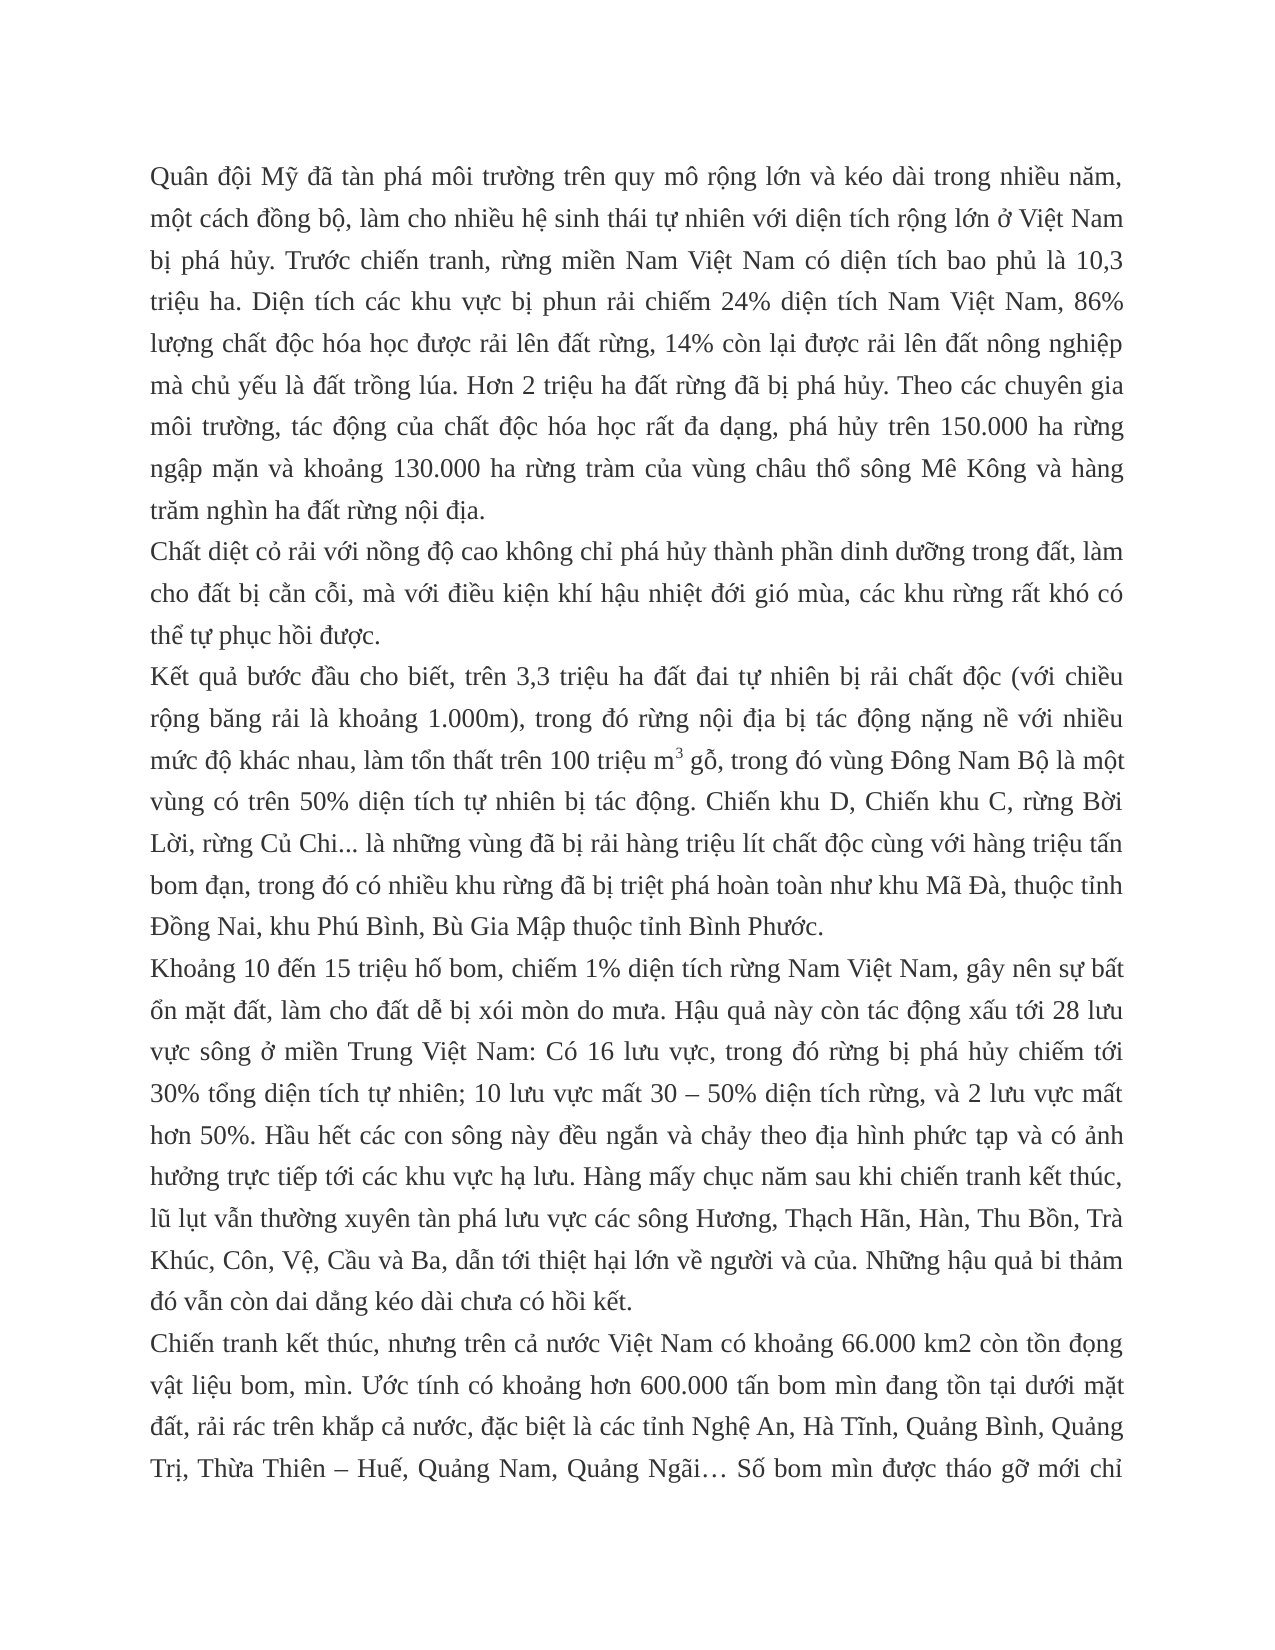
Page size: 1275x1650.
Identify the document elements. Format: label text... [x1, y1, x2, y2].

text Quân đội Mỹ đã tàn phá môi trường trên quy mô rộng lớn và kéo dài trong nhiều năm, một cách đồng bộ, làm cho nhiều hệ sinh thái tự nhiên với diện tích rộng lớn ở Việt Nam bị phá hủy. Trước chiến tranh, rừng miền Nam Việt Nam có diện tích bao phủ là 10,3 triệu ha. Diện tích các khu vực bị phun rải chiếm 24% diện tích Nam Việt Nam, 86% lượng chất độc hóa học được rải lên đất rừng, 14% còn lại được rải lên đất nông nghiệp mà chủ yếu là đất trồng lúa. Hơn 2 triệu ha đất rừng đã bị phá hủy. Theo các chuyên gia môi trường, tác động của chất độc hóa học rất đa dạng, phá hủy trên 150.000 ha rừng ngập mặn và khoảng 130.000 ha rừng tràm của vùng châu thổ sông Mê Kông và hàng trăm nghìn ha đất rừng nội địa. [150, 150, 1125, 525]
text Kết quả bước đầu cho biết, trên 3,3 triệu ha đất đai tự nhiên bị rải chất độc (với chiều rộng băng rải là khoảng 1.000m), trong đó rừng nội địa bị tác động nặng nề với nhiều mức độ khác nhau, làm tổn thất trên 100 triệu m3 gỗ, trong đó vùng Đông Nam Bộ là một vùng có trên 50% diện tích tự nhiên bị tác động. Chiến khu D, Chiến khu C, rừng Bời Lời, rừng Củ Chi... là những vùng đã bị rải hàng triệu lít chất độc cùng với hàng triệu tấn bom đạn, trong đó có nhiều khu rừng đã bị triệt phá hoàn toàn như khu Mã Đà, thuộc tỉnh Đồng Nai, khu Phú Bình, Bù Gia Mập thuộc tỉnh Bình Phước. [150, 650, 1125, 942]
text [150, 1317, 1125, 1483]
text Chất diệt cỏ rải với nồng độ cao không chỉ phá hủy thành phần dinh dưỡng trong đất, làm cho đất bị cằn cỗi, mà với điều kiện khí hậu nhiệt đới gió mùa, các khu rừng rất khó có thể tự phục hồi được. [150, 525, 1125, 650]
text Khoảng 10 đến 15 triệu hố bom, chiếm 1% diện tích rừng Nam Việt Nam, gây nên sự bất ổn mặt đất, làm cho đất dễ bị xói mòn do mưa. Hậu quả này còn tác động xấu tới 28 lưu vực sông ở miền Trung Việt Nam: Có 16 lưu vực, trong đó rừng bị phá hủy chiếm tới 30% tổng diện tích tự nhiên; 10 lưu vực mất 30 – 50% diện tích rừng, và 2 lưu vực mất hơn 50%. Hầu hết các con sông này đều ngắn và chảy theo địa hình phức tạp và có ảnh hưởng trực tiếp tới các khu vực hạ lưu. Hàng mấy chục năm sau khi chiến tranh kết thúc, lũ lụt vẫn thường xuyên tàn phá lưu vực các sông Hương, Thạch Hãn, Hàn, Thu Bồn, Trà Khúc, Côn, Vệ, Cầu và Ba, dẫn tới thiệt hại lớn về người và của. Những hậu quả bi thảm đó vẫn còn dai dẳng kéo dài chưa có hồi kết. [150, 942, 1125, 1317]
